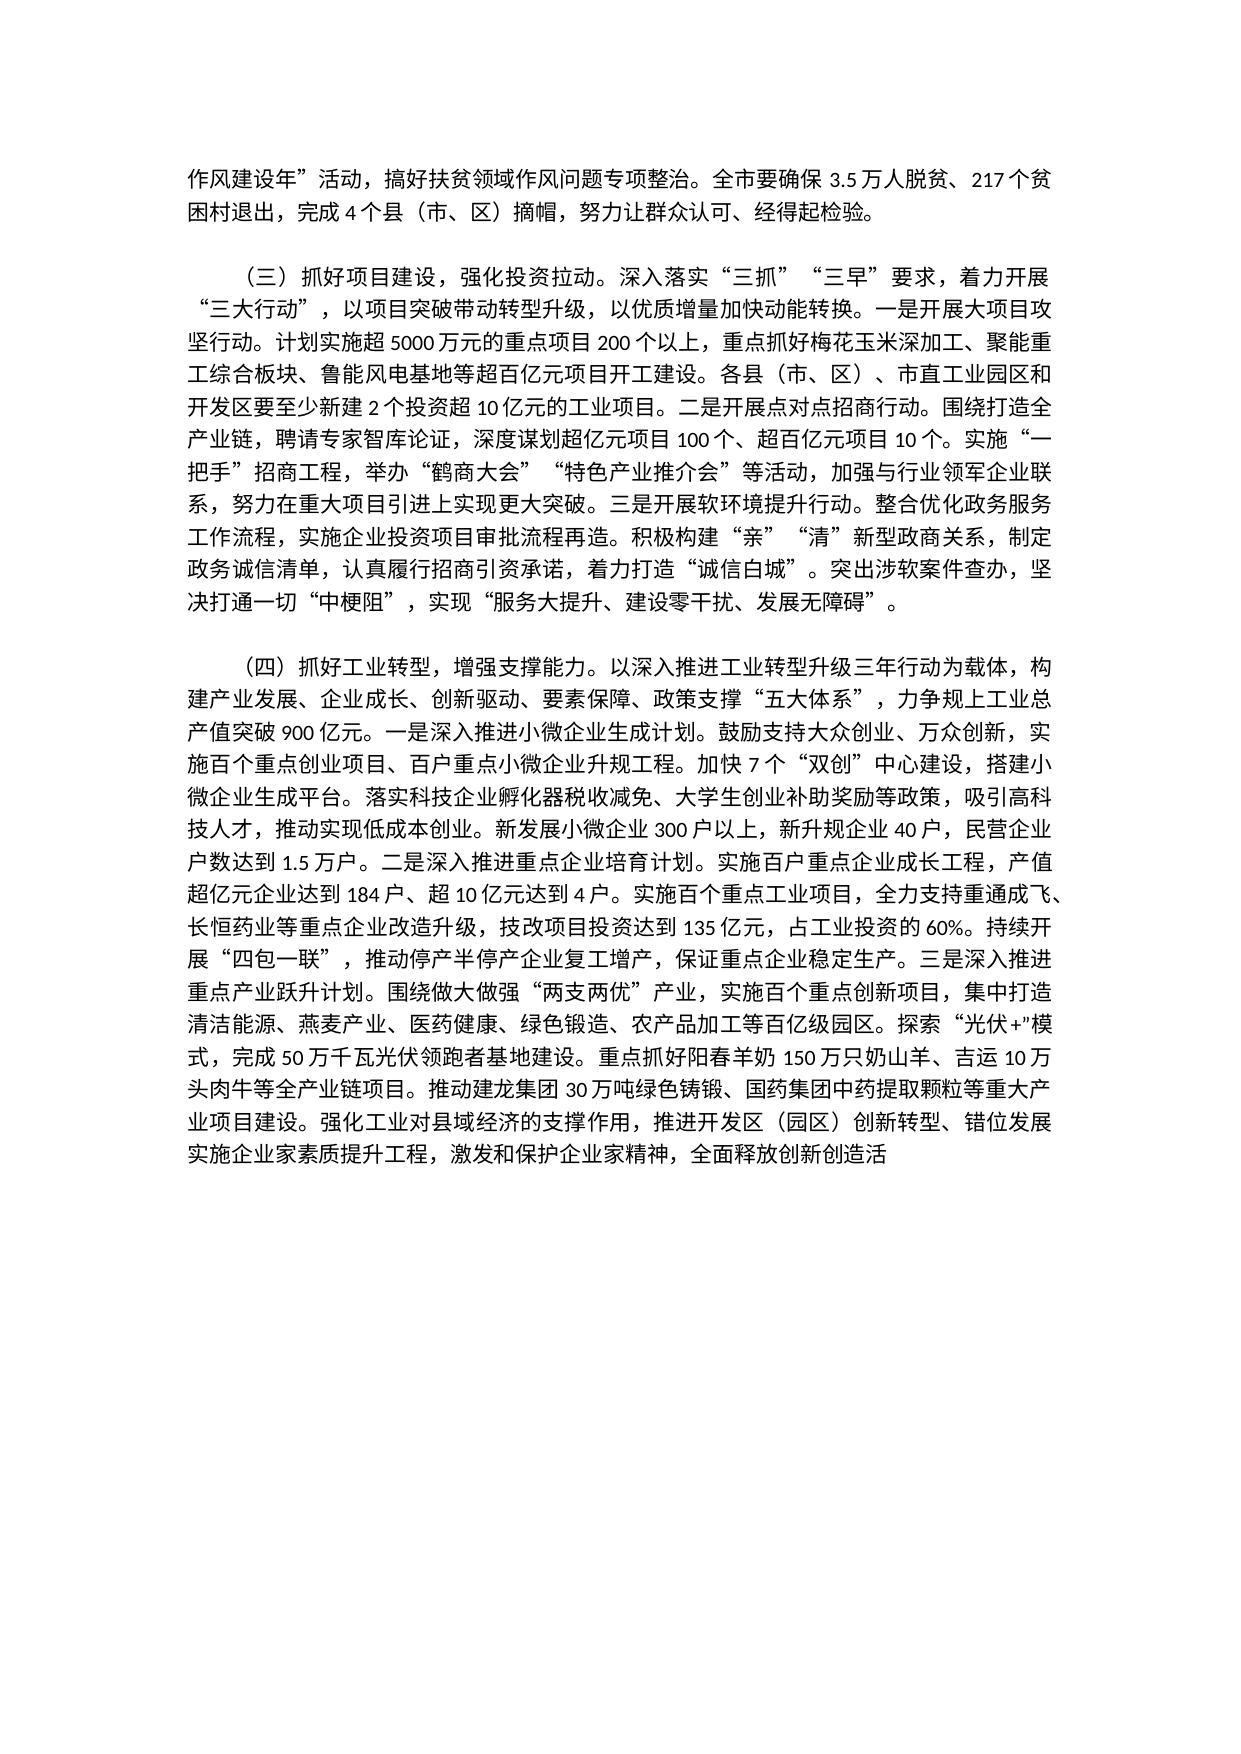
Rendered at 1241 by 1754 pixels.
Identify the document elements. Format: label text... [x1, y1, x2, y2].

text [187, 162, 1053, 227]
text （三）抓好项目建设，强化投资拉动。深入落实“三抓”“三早”要求，着力开展“三大行动”，以项目突破带动转型升级，以优质增量加快动能转换。一是开展大项目攻坚行动。计划实施超5000万元的重点项目200个以上，重点抓好梅花玉米深加工、聚能重工综合板块、鲁能风电基地等超百亿元项目开工建设。各县（市、区）、市直工业园区和开发区要至少新建2个投资超10亿元的工业项目。二是开展点对点招商行动。围绕打造全产业链，聘请专家智库论证，深度谋划超亿元项目100个、超百亿元项目10个。实施“一把手”招商工程，举办“鹤商大会”“特色产业推介会”等活动，加强与行业领军企业联系，努力在重大项目引进上实现更大突破。三是开展软环境提升行动。整合优化政务服务工作流程，实施企业投资项目审批流程再造。积极构建“亲”“清”新型政商关系，制定政务诚信清单，认真履行招商引资承诺，着力打造“诚信白城”。突出涉软案件查办，坚决打通一切“中梗阻”，实现“服务大提升、建设零干扰、发展无障碍”。 [187, 259, 1053, 617]
text （四）抓好工业转型，增强支撑能力。以深入推进工业转型升级三年行动为载体，构建产业发展、企业成长、创新驱动、要素保障、政策支撑“五大体系”，力争规上工业总产值突破900亿元。一是深入推进小微企业生成计划。鼓励支持大众创业、万众创新，实施百个重点创业项目、百户重点小微企业升规工程。加快7个“双创”中心建设，搭建小微企业生成平台。落实科技企业孵化器税收减免、大学生创业补助奖励等政策，吸引高科技人才，推动实现低成本创业。新发展小微企业300户以上，新升规企业40户，民营企业户数达到1.5万户。二是深入推进重点企业培育计划。实施百户重点企业成长工程，产值超亿元企业达到184户、超10亿元达到4户。实施百个重点工业项目，全力支持重通成飞、长恒药业等重点企业改造升级，技改项目投资达到135亿元，占工业投资的60%。持续开展“四包一联”，推动停产半停产企业复工增产，保证重点企业稳定生产。三是深入推进重点产业跃升计划。围绕做大做强“两支两优”产业，实施百个重点创新项目，集中打造清洁能源、燕麦产业、医药健康、绿色锻造、农产品加工等百亿级园区。探索“光伏+”模式，完成50万千瓦光伏领跑者基地建设。重点抓好阳春羊奶150万只奶山羊、吉运10万头肉牛等全产业链项目。推动建龙集团30万吨绿色铸锻、国药集团中药提取颗粒等重大产业项目建设。强化工业对县域经济的支撑作用，推进开发区（园区）创新转型、错位发展。实施企业家素质提升工程，激发和保护企业家精神，全面释放创新创造活 [187, 649, 1053, 1169]
